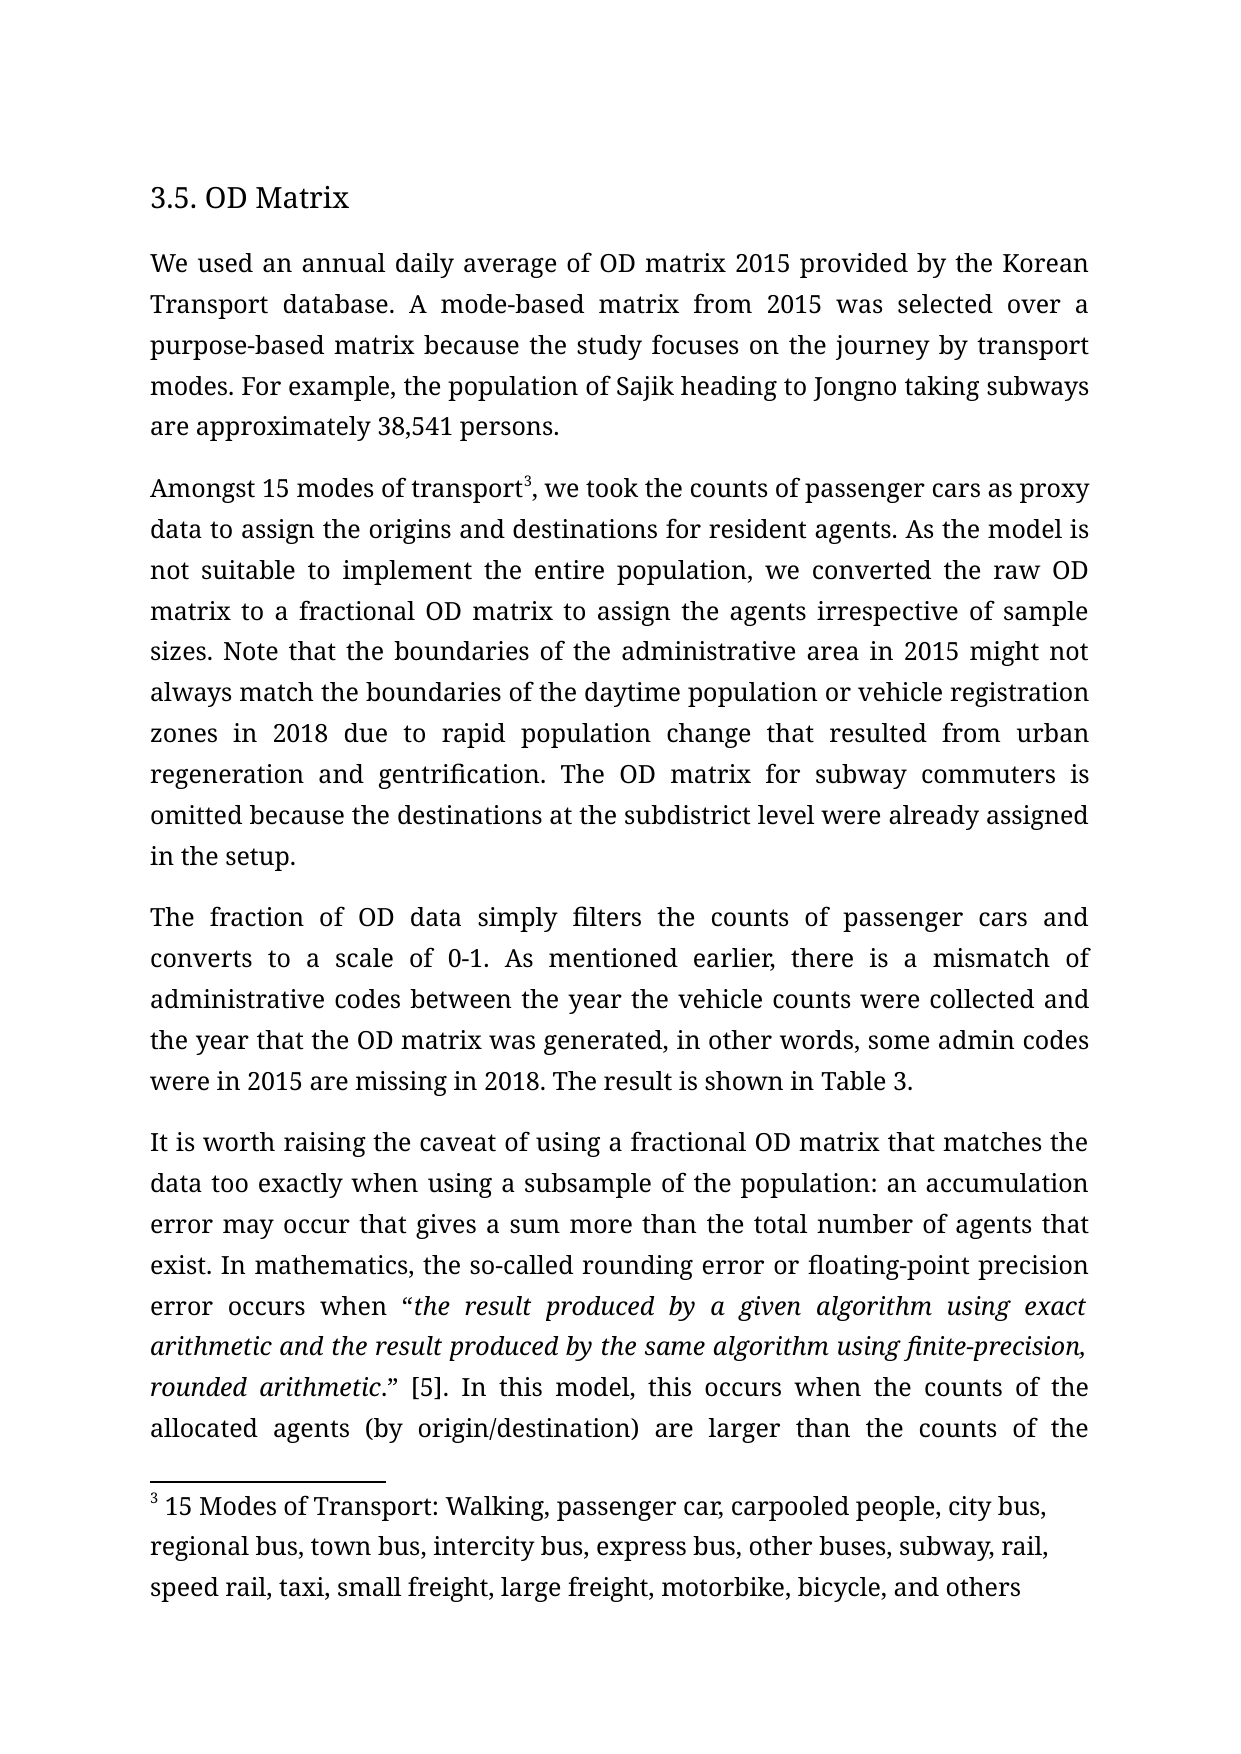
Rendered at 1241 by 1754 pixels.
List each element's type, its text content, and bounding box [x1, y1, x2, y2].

subtitle 3.5. OD Matrix [150, 177, 1090, 217]
text Amongst 15 modes of transport, we took the counts of passenger cars as proxy data to assign the origins and destinations for resident agents. As the model is not suitable to implement the entire population, we converted the raw OD matrix to a fractional OD matrix to assign the agents irrespective of sample sizes. Note that the boundaries of the administrative area in 2015 might not always match the boundaries of the daytime population or vehicle registration zones in 2018 due to rapid population change that resulted from urban regeneration and gentrification. The OD matrix for subway commuters is omitted because the destinations at the subdistrict level were already assigned in the setup. [150, 471, 1090, 872]
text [150, 1125, 1090, 1445]
text We used an annual daily average of OD matrix 2015 provided by the Korean Transport database. A mode-based matrix from 2015 was selected over a purpose-based matrix because the study focuses on the journey by transport modes. For example, the population of Sajik heading to Jongno taking subways are approximately 38,541 persons. [150, 246, 1090, 443]
